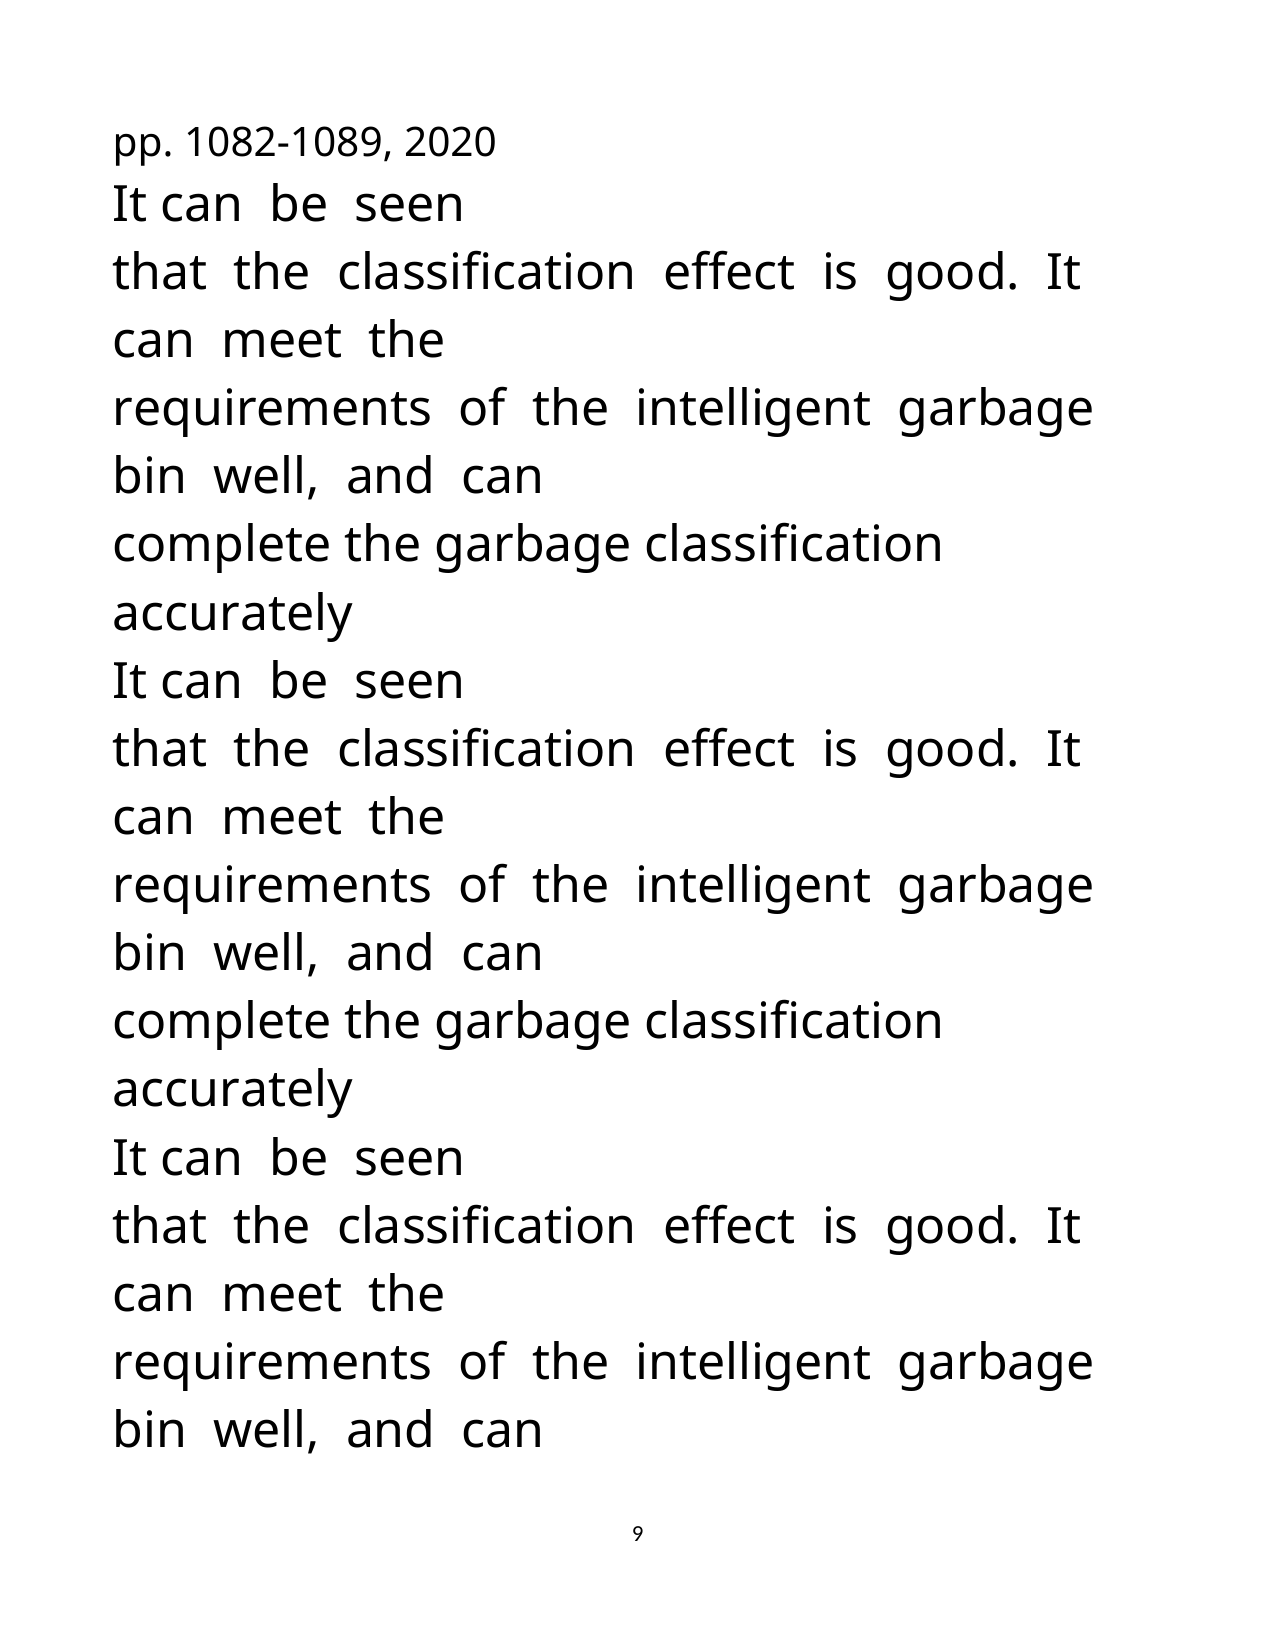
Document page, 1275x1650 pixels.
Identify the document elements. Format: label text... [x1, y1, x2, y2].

text pp. 1082-1089, 2020 [112, 112, 1162, 168]
text that the classification effect is good. It can meet the [112, 1190, 1162, 1326]
text It can be seen [112, 1122, 1162, 1190]
text requirements of the intelligent garbage bin well, and can [112, 372, 1162, 508]
text complete the garbage classification accurately [112, 985, 1162, 1122]
text It can be seen [112, 168, 1162, 236]
text that the classification effect is good. It can meet the [112, 236, 1162, 372]
text that the classification effect is good. It can meet the [112, 713, 1162, 849]
text requirements of the intelligent garbage bin well, and can [112, 849, 1162, 985]
text It can be seen [112, 645, 1162, 713]
text requirements of the intelligent garbage bin well, and can [112, 1326, 1162, 1462]
text complete the garbage classification accurately [112, 508, 1162, 645]
